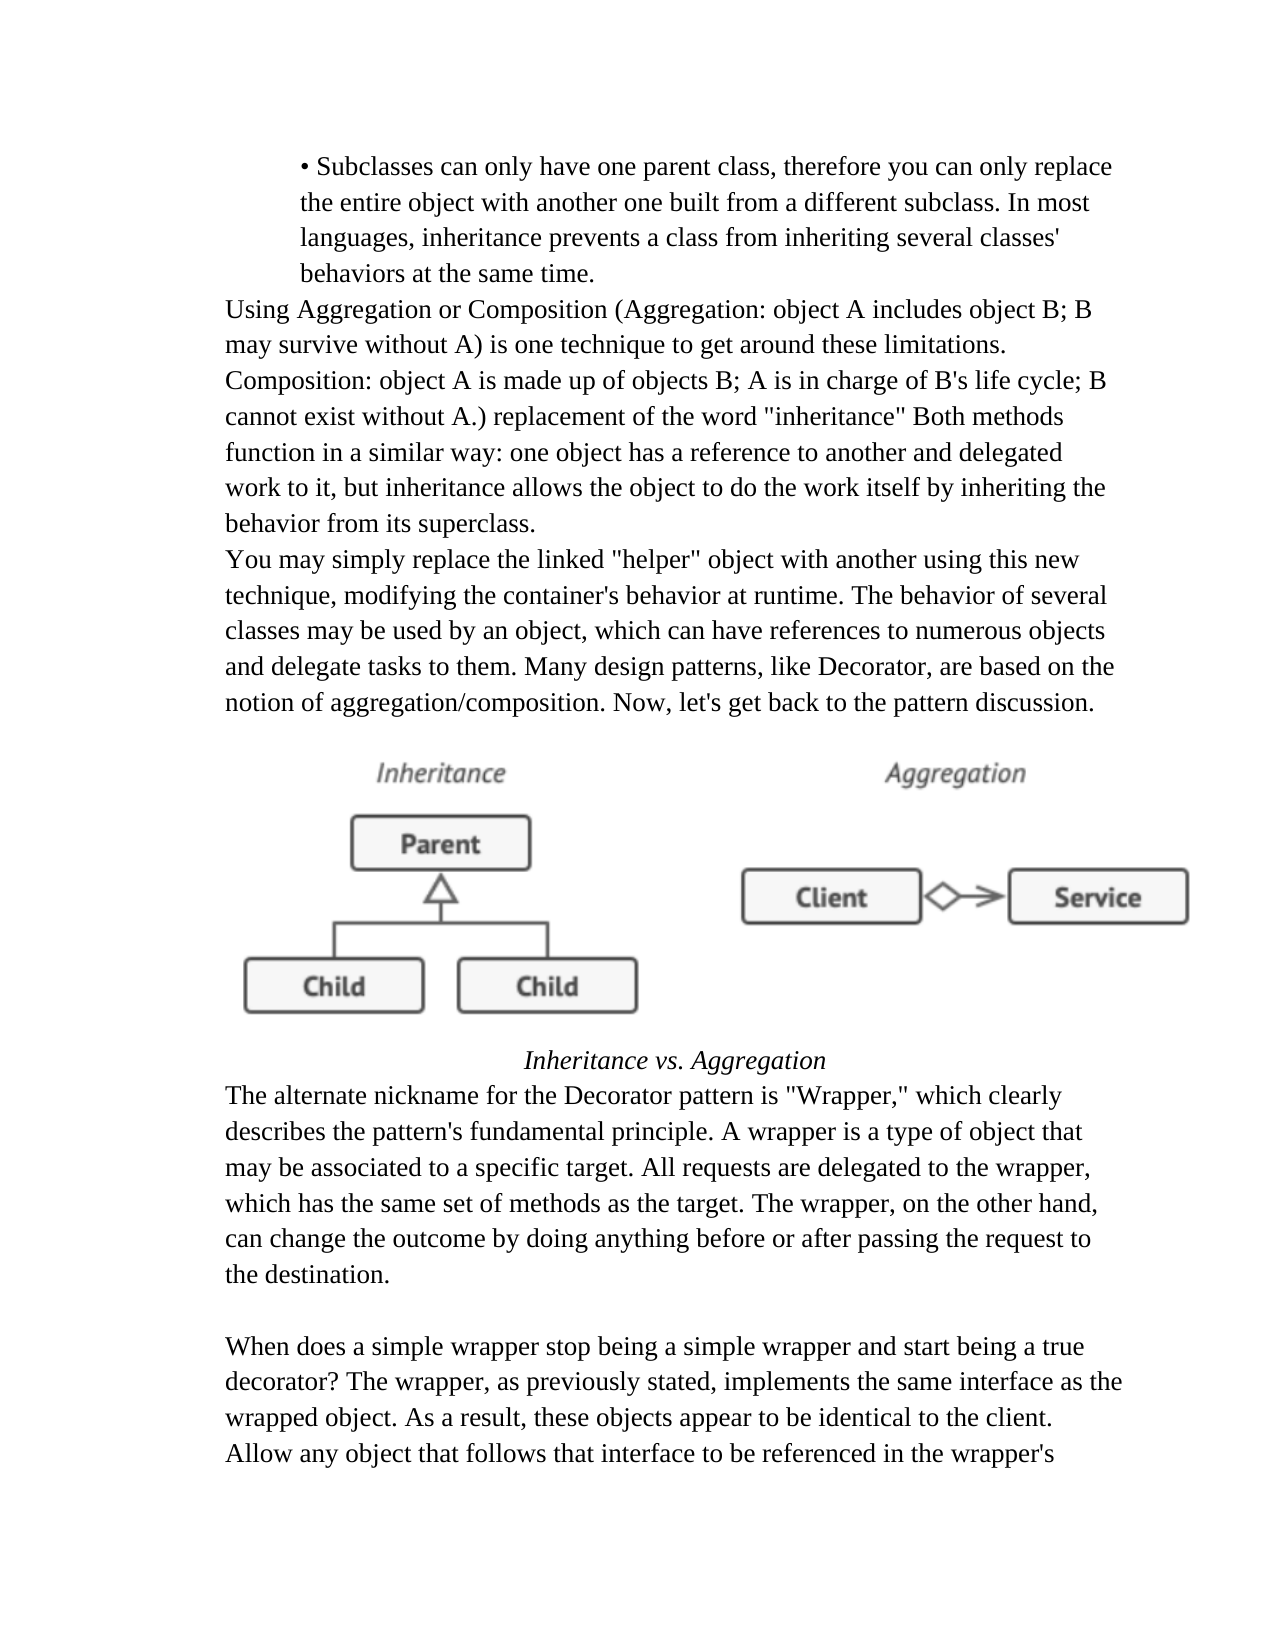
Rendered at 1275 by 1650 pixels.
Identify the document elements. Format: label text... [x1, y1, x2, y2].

list Inheritance vs. Aggregation [225, 1044, 1125, 1075]
list • Subclasses can only have one parent class, therefore you can only replace the entire object with another one built from a different subclass. In most languages, inheritance prevents a class from inheriting several classes' behaviors at the same time. [300, 150, 1125, 288]
list Composition: object A is made up of objects B; A is in charge of B's life cycle; B cannot exist without A.) replacement of the word "inheritance" Both methods function in a similar way: one object has a reference to another and delegated work to it, but inheritance allows the object to do the work itself by inheriting the behavior from its superclass. [225, 364, 1125, 538]
list The alternate nickname for the Decorator pattern is "Wrapper," which clearly describes the pattern's fundamental principle. A wrapper is a type of object that may be associated to a specific target. All requests are delegated to the wrapper, which has the same set of methods as the target. The wrapper, on the other hand, can change the outcome by doing anything before or after passing the request to the destination. [225, 1079, 1125, 1289]
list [225, 1329, 1125, 1468]
list You may simply replace the linked "helper" object with another using this new technique, modifying the container's behavior at runtime. The behavior of several classes may be used by an object, which can have references to numerous objects and delegate tasks to them. Many design patterns, like Decorator, are based on the notion of aggregation/composition. Now, let's get back to the pattern discussion. [225, 543, 1125, 721]
picture [225, 721, 1200, 1040]
list Using Aggregation or Composition (Aggregation: object A includes object B; B may survive without A) is one technique to get around these limitations. [225, 293, 1125, 360]
